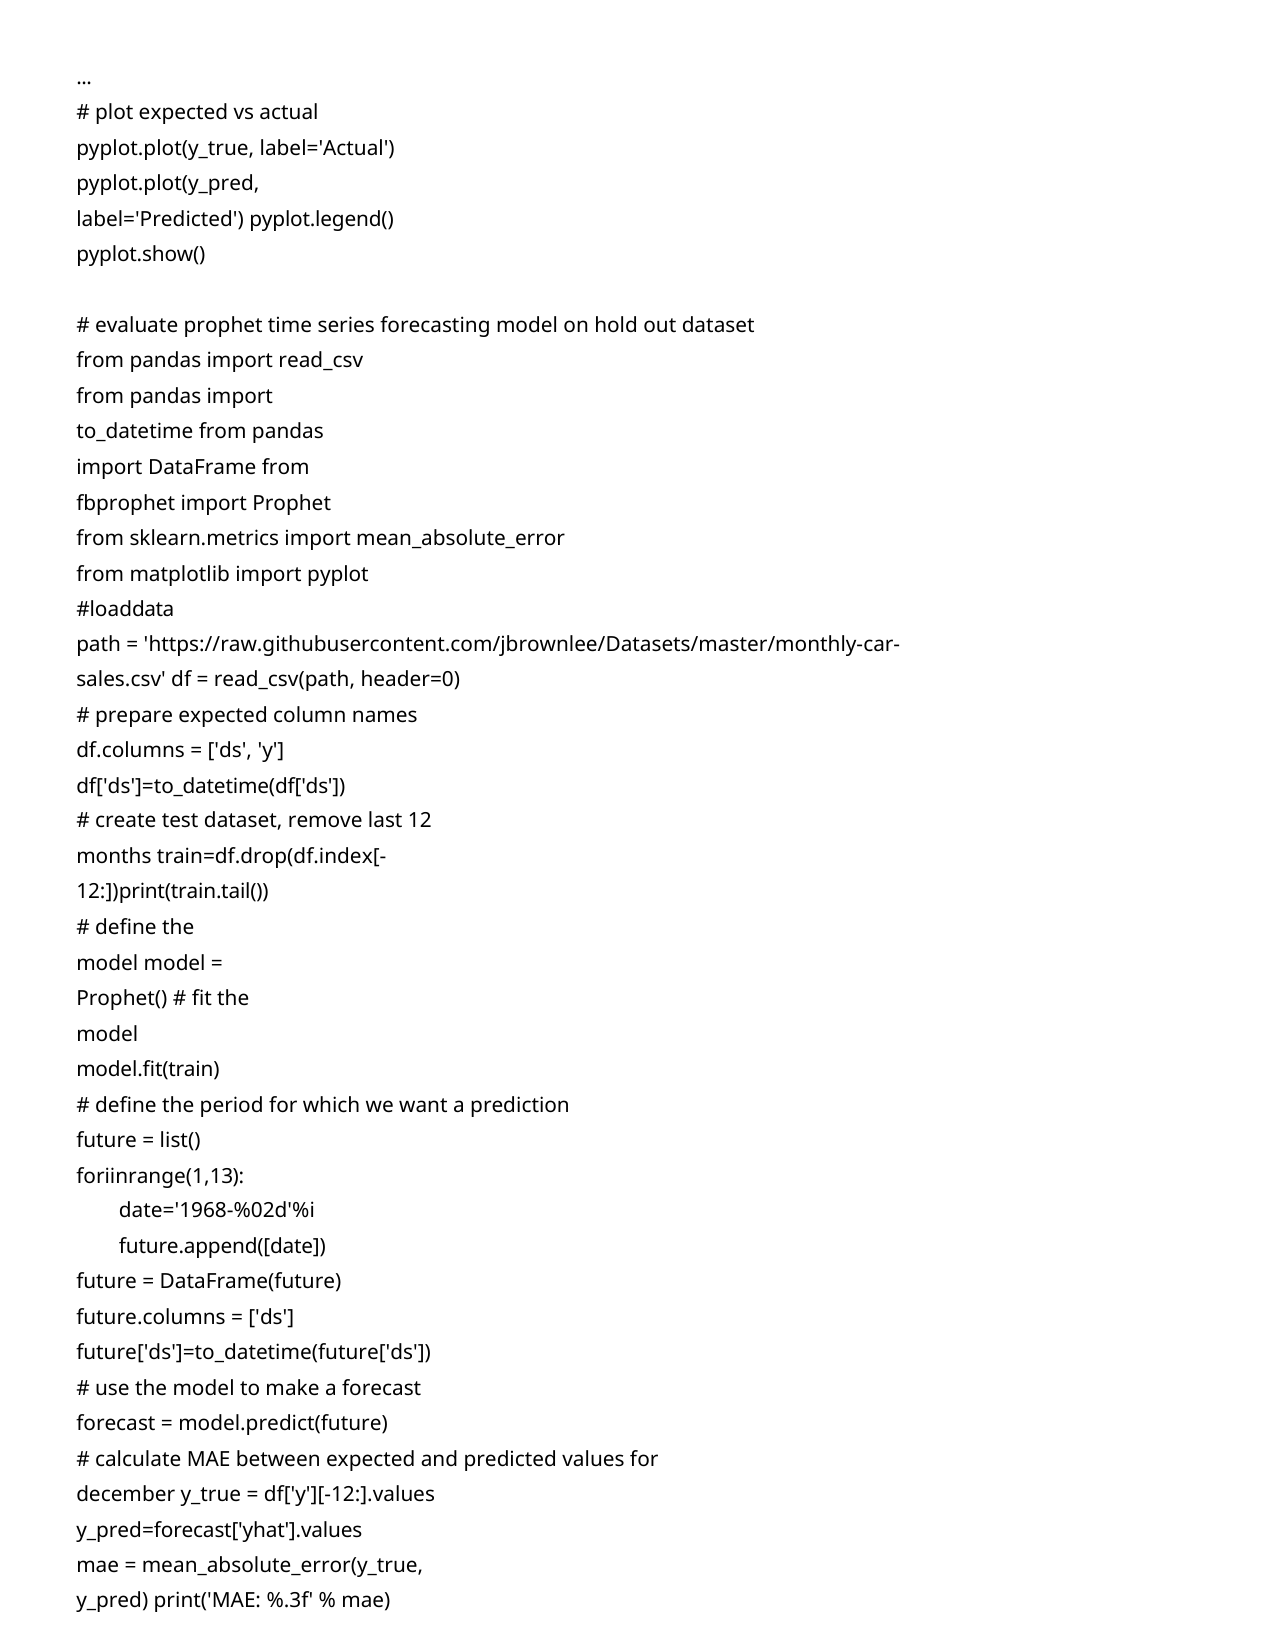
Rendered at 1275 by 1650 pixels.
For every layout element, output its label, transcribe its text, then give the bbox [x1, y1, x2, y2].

text foriinrange(1,13): [76, 1161, 1096, 1189]
text path = 'https://raw.githubusercontent.com/jbrownlee/Datasets/master/monthly-car-sales.csv' df = read_csv(path, header=0) [76, 629, 983, 693]
text # create test dataset, remove last 12 months train=df.drop(df.index[-12:])print(train.tail()) [76, 806, 498, 905]
text #loaddata [76, 594, 1096, 623]
text from sklearn.metrics import mean_absolute_error from matplotlib import pyplot [76, 523, 581, 587]
text # calculate MAE between expected and predicted values for december y_true = df['y'][-12:].values [76, 1444, 762, 1508]
text # define the period for which we want a prediction future = list() [76, 1090, 581, 1154]
text y_pred=forecast['yhat'].values [76, 1515, 1096, 1543]
text from pandas import to_datetime from pandas import DataFrame from fbprophet import Prophet [76, 381, 386, 516]
text # evaluate prophet time series forecasting model on hold out dataset from pandas import read_csv [76, 310, 762, 374]
text # plot expected vs actual pyplot.plot(y_true, label='Actual') pyplot.plot(y_pred, label='Predicted') pyplot.legend() [76, 97, 431, 232]
text future = DataFrame(future) future.columns = ['ds'] [76, 1266, 360, 1330]
text date='1968-%02d'%i future.append([date]) [119, 1195, 360, 1259]
text df['ds']=to_datetime(df['ds']) [76, 771, 1096, 799]
text mae = mean_absolute_error(y_true, y_pred) print('MAE: %.3f' % mae) [76, 1550, 488, 1614]
text future['ds']=to_datetime(future['ds']) # use the model to make a forecast forecast = model.predict(future) [76, 1337, 431, 1437]
text pyplot.show() [76, 239, 1096, 268]
text # define the model model = Prophet() # fit the model model.fit(train) [76, 912, 255, 1083]
text ... [76, 62, 1096, 91]
text # prepare expected column names df.columns = ['ds', 'y'] [76, 700, 488, 764]
